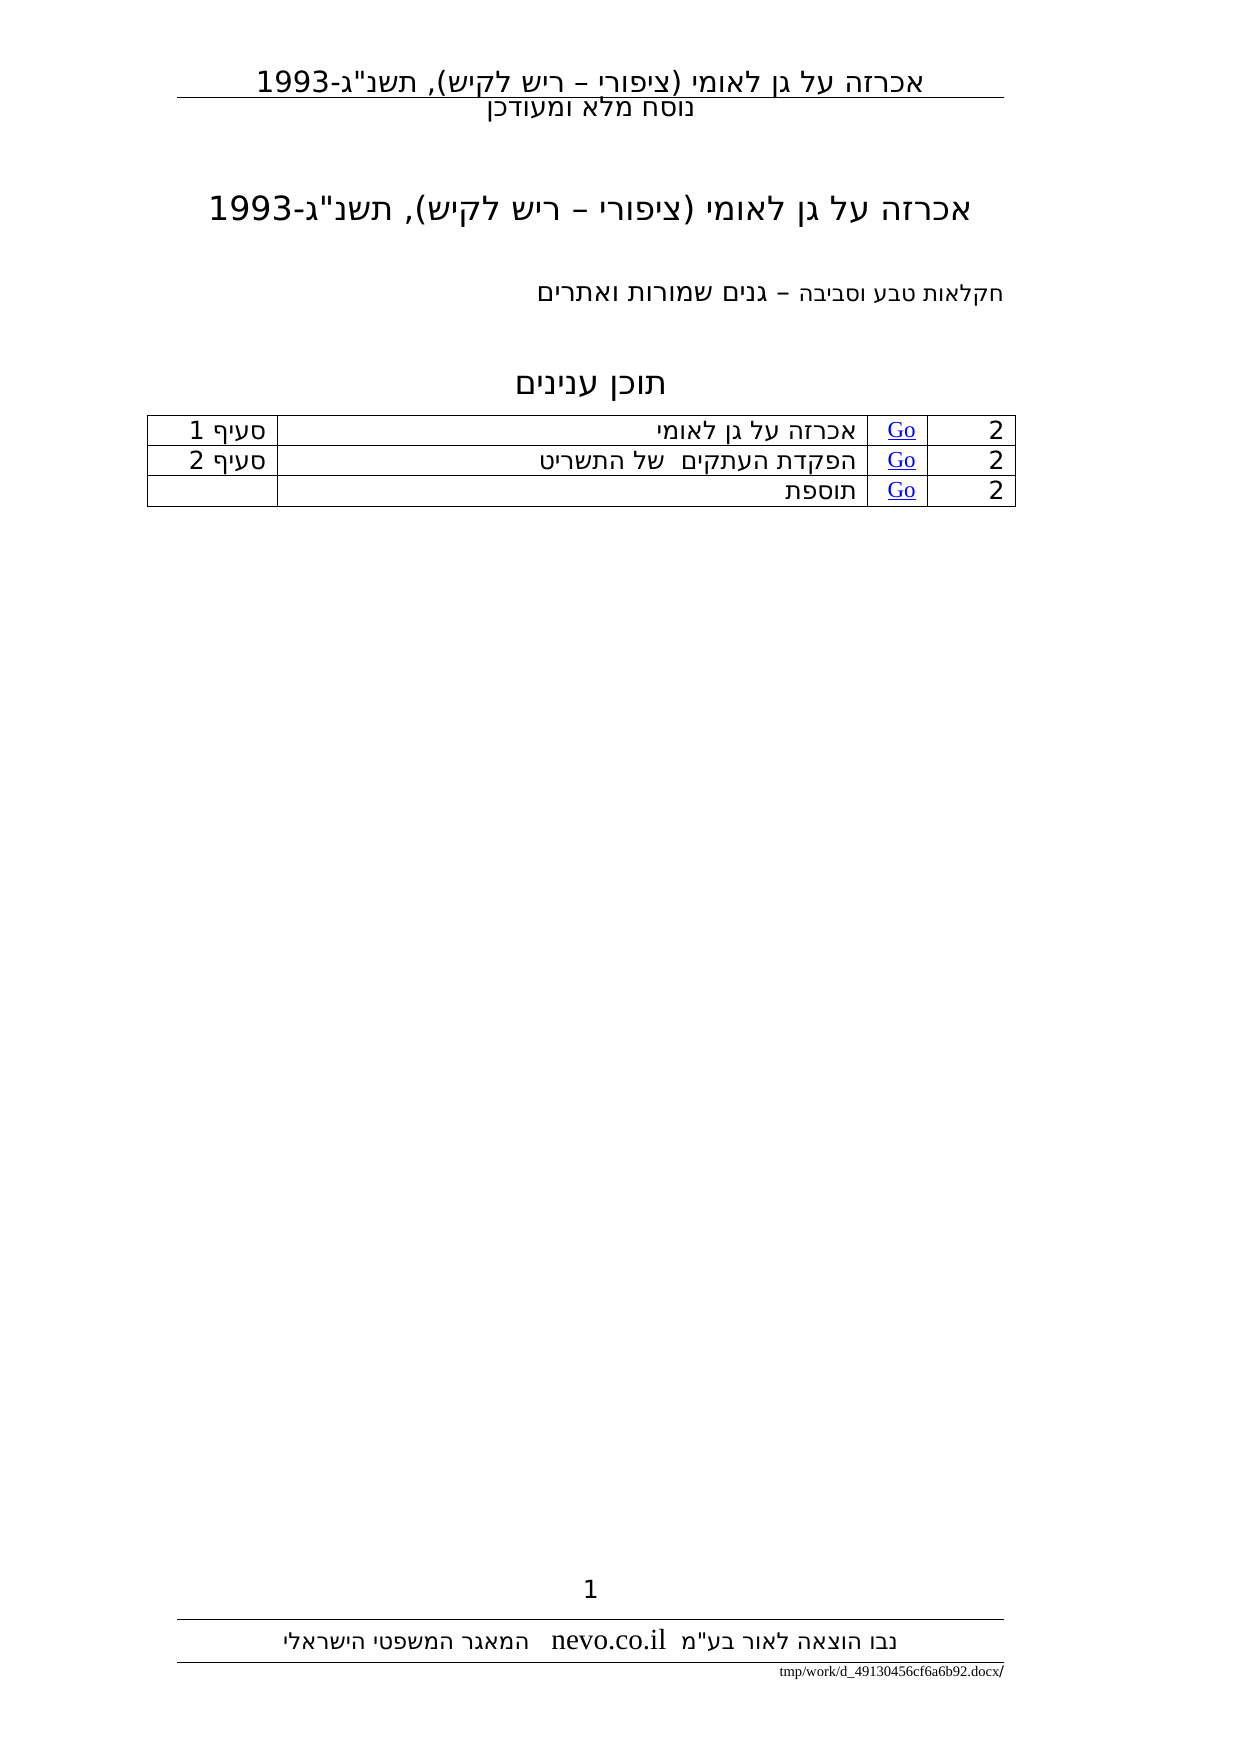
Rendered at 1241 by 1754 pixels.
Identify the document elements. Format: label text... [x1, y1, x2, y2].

table_cell Go [868, 476, 927, 506]
table_cell Go [868, 446, 927, 475]
text אכרזה על גן לאומי (ציפורי – ריש לקיש), תשנ"ג-1993 [177, 189, 1004, 228]
table_header אכרזה על גן לאומי [278, 416, 867, 445]
text חקלאות טבע וסביבה – גנים שמורות ואתרים [59, 276, 1004, 307]
table_header Go [868, 416, 927, 445]
table_cell 2 [928, 446, 1015, 475]
table_cell 2 [928, 476, 1015, 506]
table_cell תוספת [278, 476, 867, 506]
table_cell הפקדת העתקים של התשריט [278, 446, 867, 475]
table_cell [148, 476, 277, 506]
table_header סעיף 1 [148, 416, 277, 445]
table_header 2 [928, 416, 1015, 445]
text תוכן ענינים [177, 363, 1004, 402]
table_cell סעיף 2 [148, 446, 277, 475]
